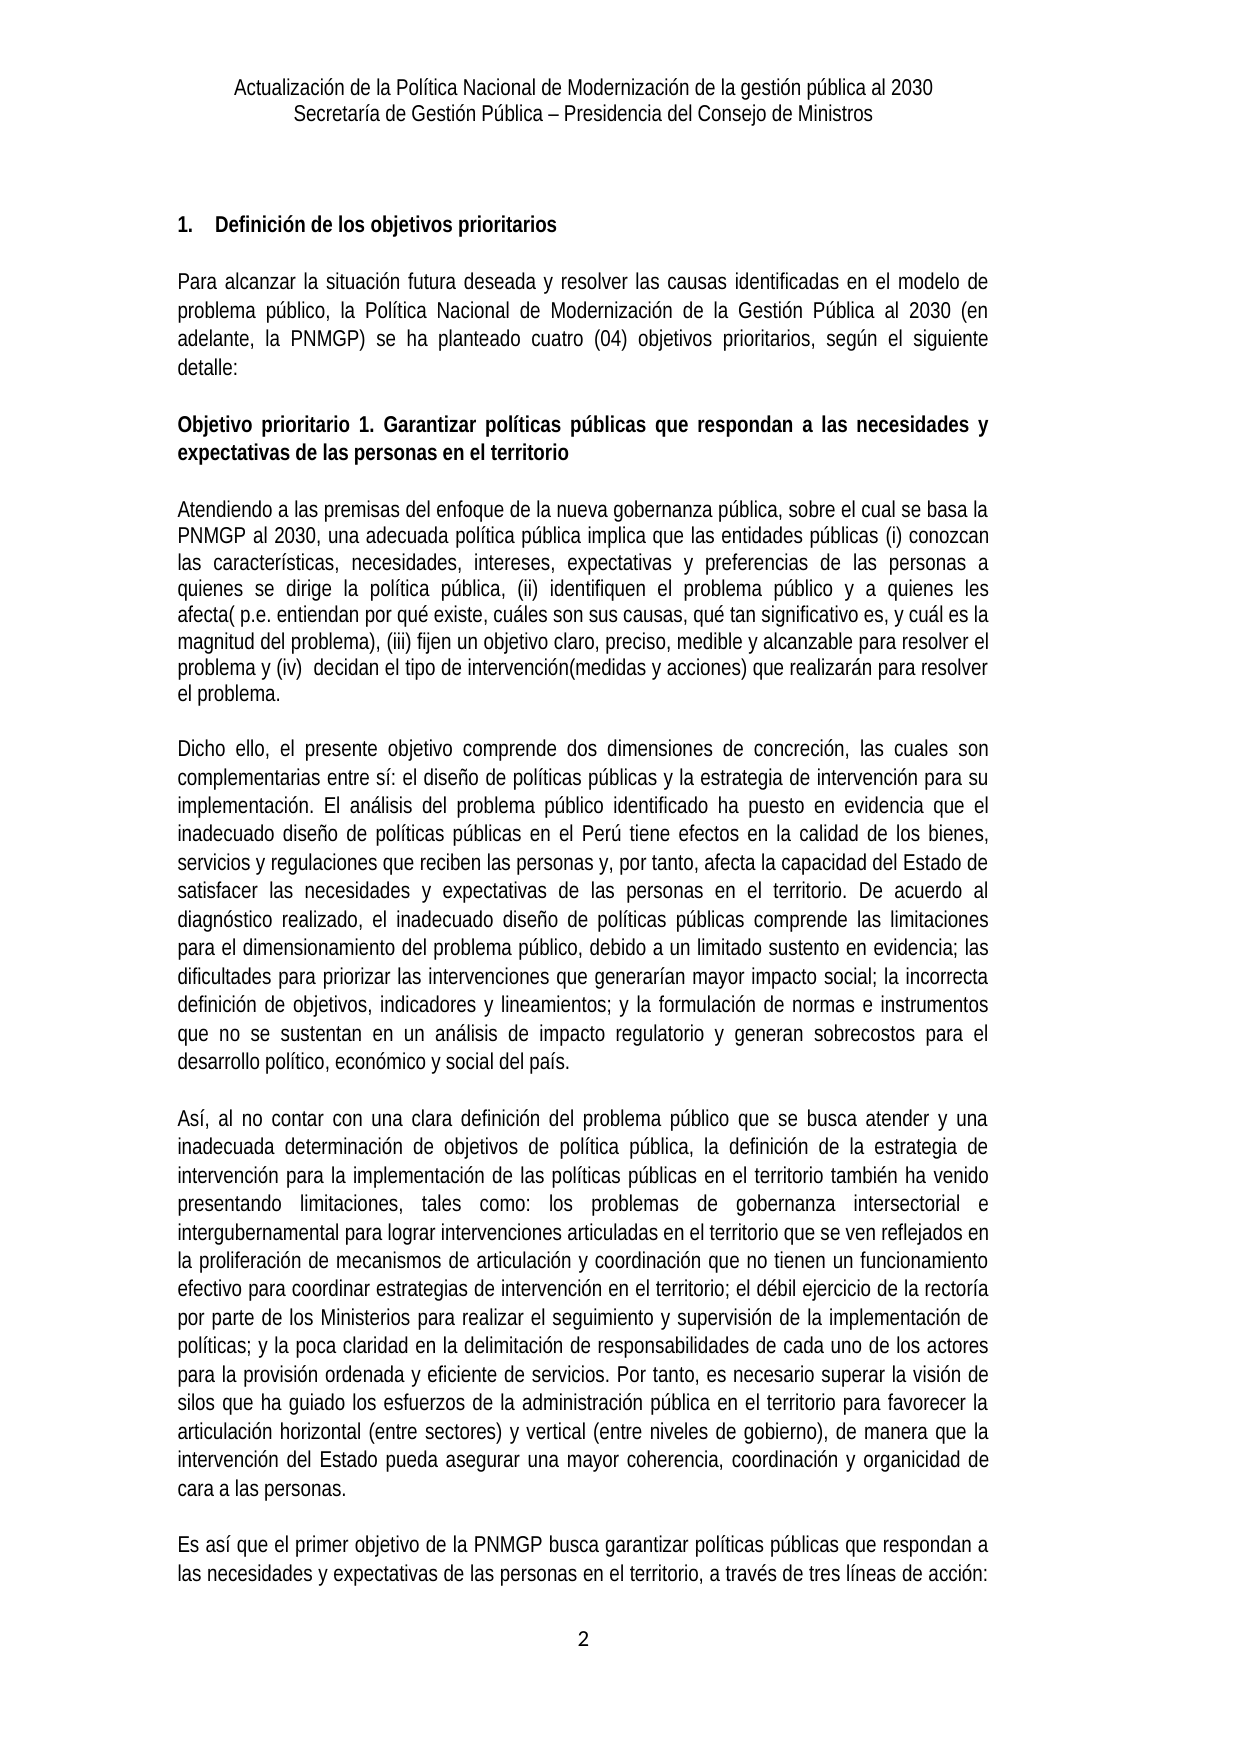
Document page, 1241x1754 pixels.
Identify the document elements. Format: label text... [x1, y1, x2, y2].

list Definición de los objetivos prioritarios [177, 211, 989, 238]
text Objetivo prioritario 1. Garantizar políticas públicas que respondan a las necesidades y expectativas de las personas en el territorio [177, 411, 989, 465]
text Para alcanzar la situación futura deseada y resolver las causas identificadas en el modelo de problema público, la Política Nacional de Modernización de la Gestión Pública al 2030 (en adelante, la PNMGP) se ha planteado cuatro (04) objetivos prioritarios, según el siguiente detalle: [177, 268, 989, 380]
text Dicho ello, el presente objetivo comprende dos dimensiones de concreción, las cuales son complementarias entre sí: el diseño de políticas públicas y la estrategia de intervención para su implementación. El análisis del problema público identificado ha puesto en evidencia que el inadecuado diseño de políticas públicas en el Perú tiene efectos en la calidad de los bienes, servicios y regulaciones que reciben las personas y, por tanto, afecta la capacidad del Estado de satisfacer las necesidades y expectativas de las personas en el territorio. De acuerdo al diagnóstico realizado, el inadecuado diseño de políticas públicas comprende las limitaciones para el dimensionamiento del problema público, debido a un limitado sustento en evidencia; las dificultades para priorizar las intervenciones que generarían mayor impacto social; la incorrecta definición de objetivos, indicadores y lineamientos; y la formulación de normas e instrumentos que no se sustentan en un análisis de impacto regulatorio y generan sobrecostos para el desarrollo político, económico y social del país. [177, 735, 989, 1074]
text Atendiendo a las premisas del enfoque de la nueva gobernanza pública, sobre el cual se basa la PNMGP al 2030, una adecuada política pública implica que las entidades públicas (i) conozcan las características, necesidades, intereses, expectativas y preferencias de las personas a quienes se dirige la política pública, (ii) identifiquen el problema público y a quienes les afecta( p.e. entiendan por qué existe, cuáles son sus causas, qué tan significativo es, y cuál es la magnitud del problema), (iii) fijen un objetivo claro, preciso, medible y alcanzable para resolver el problema y (iv) decidan el tipo de intervención(medidas y acciones) que realizarán para resolver el problema. [177, 496, 989, 707]
text Así, al no contar con una clara definición del problema público que se busca atender y una inadecuada determinación de objetivos de política pública, la definición de la estrategia de intervención para la implementación de las políticas públicas en el territorio también ha venido presentando limitaciones, tales como: los problemas de gobernanza intersectorial e intergubernamental para lograr intervenciones articuladas en el territorio que se ven reflejados en la proliferación de mecanismos de articulación y coordinación que no tienen un funcionamiento efectivo para coordinar estrategias de intervención en el territorio; el débil ejercicio de la rectoría por parte de los Ministerios para realizar el seguimiento y supervisión de la implementación de políticas; y la poca claridad en la delimitación de responsabilidades de cada uno de los actores para la provisión ordenada y eficiente de servicios. Por tanto, es necesario superar la visión de silos que ha guiado los esfuerzos de la administración pública en el territorio para favorecer la articulación horizontal (entre sectores) y vertical (entre niveles de gobierno), de manera que la intervención del Estado pueda asegurar una mayor coherencia, coordinación y organicidad de cara a las personas. [177, 1105, 989, 1501]
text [177, 1531, 989, 1586]
